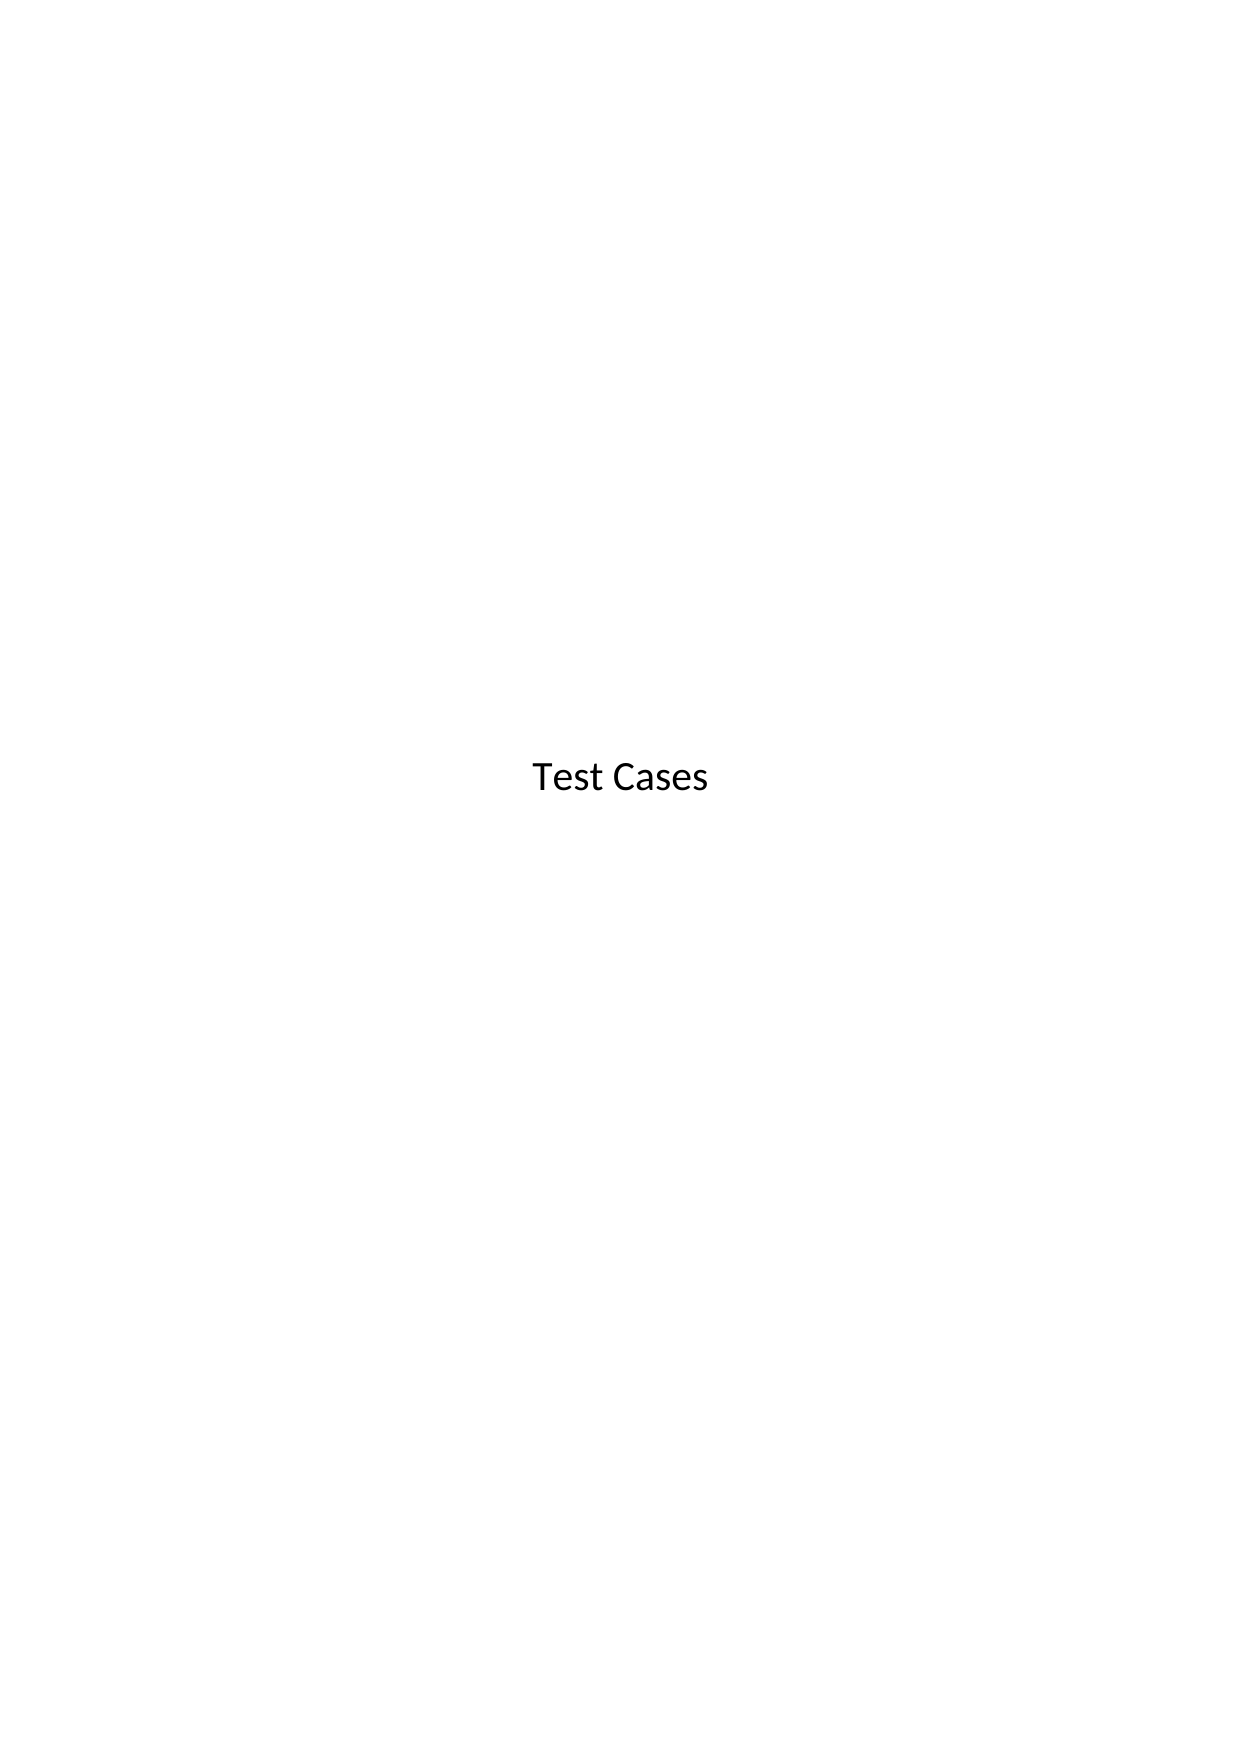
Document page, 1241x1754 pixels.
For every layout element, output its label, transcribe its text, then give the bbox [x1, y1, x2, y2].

text Test Cases [150, 750, 1090, 801]
